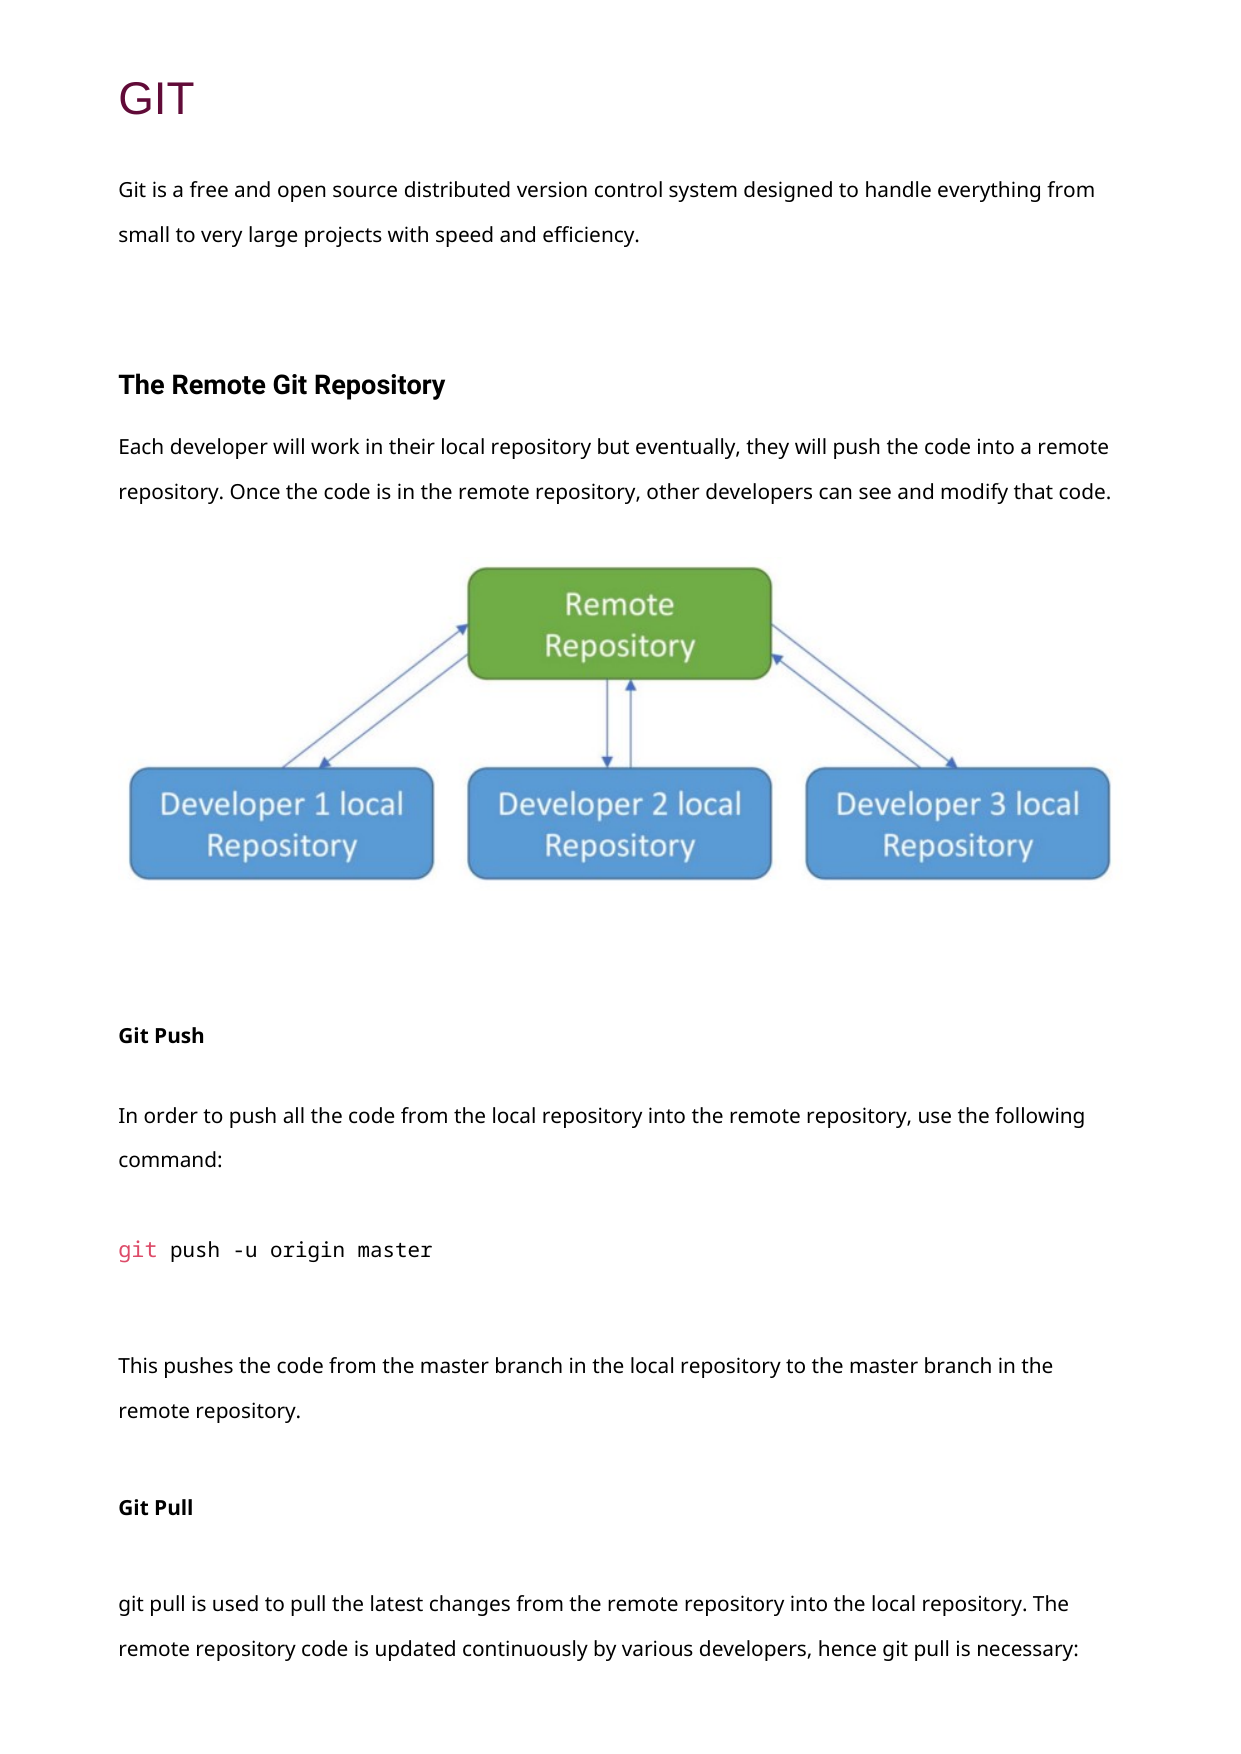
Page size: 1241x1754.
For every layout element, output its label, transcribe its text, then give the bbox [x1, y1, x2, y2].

text Git Push [118, 1017, 1126, 1053]
text In order to push all the code from the local repository into the remote repository, use the following command: [118, 1097, 1126, 1178]
text git push -u origin master [118, 1229, 1126, 1268]
subtitle The Remote Git Repository [118, 369, 1122, 401]
picture [118, 557, 1123, 891]
text Each developer will work in their local repository but eventually, they will push the code into a remote repository. Once the code is in the remote repository, other developers can see and modify that code. [118, 428, 1126, 510]
subtitle GIT [118, 67, 1126, 128]
text Git is a free and open source distributed version control system designed to handle everything from small to very large projects with speed and efficiency. [118, 171, 1126, 252]
text This pushes the code from the master branch in the local repository to the master branch in the remote repository. [118, 1351, 1122, 1424]
text git pull is used to pull the latest changes from the remote repository into the local repository. The remote repository code is updated continuously by various developers, hence git pull is necessary: [118, 1589, 1122, 1662]
text Git Pull [118, 1493, 1122, 1521]
